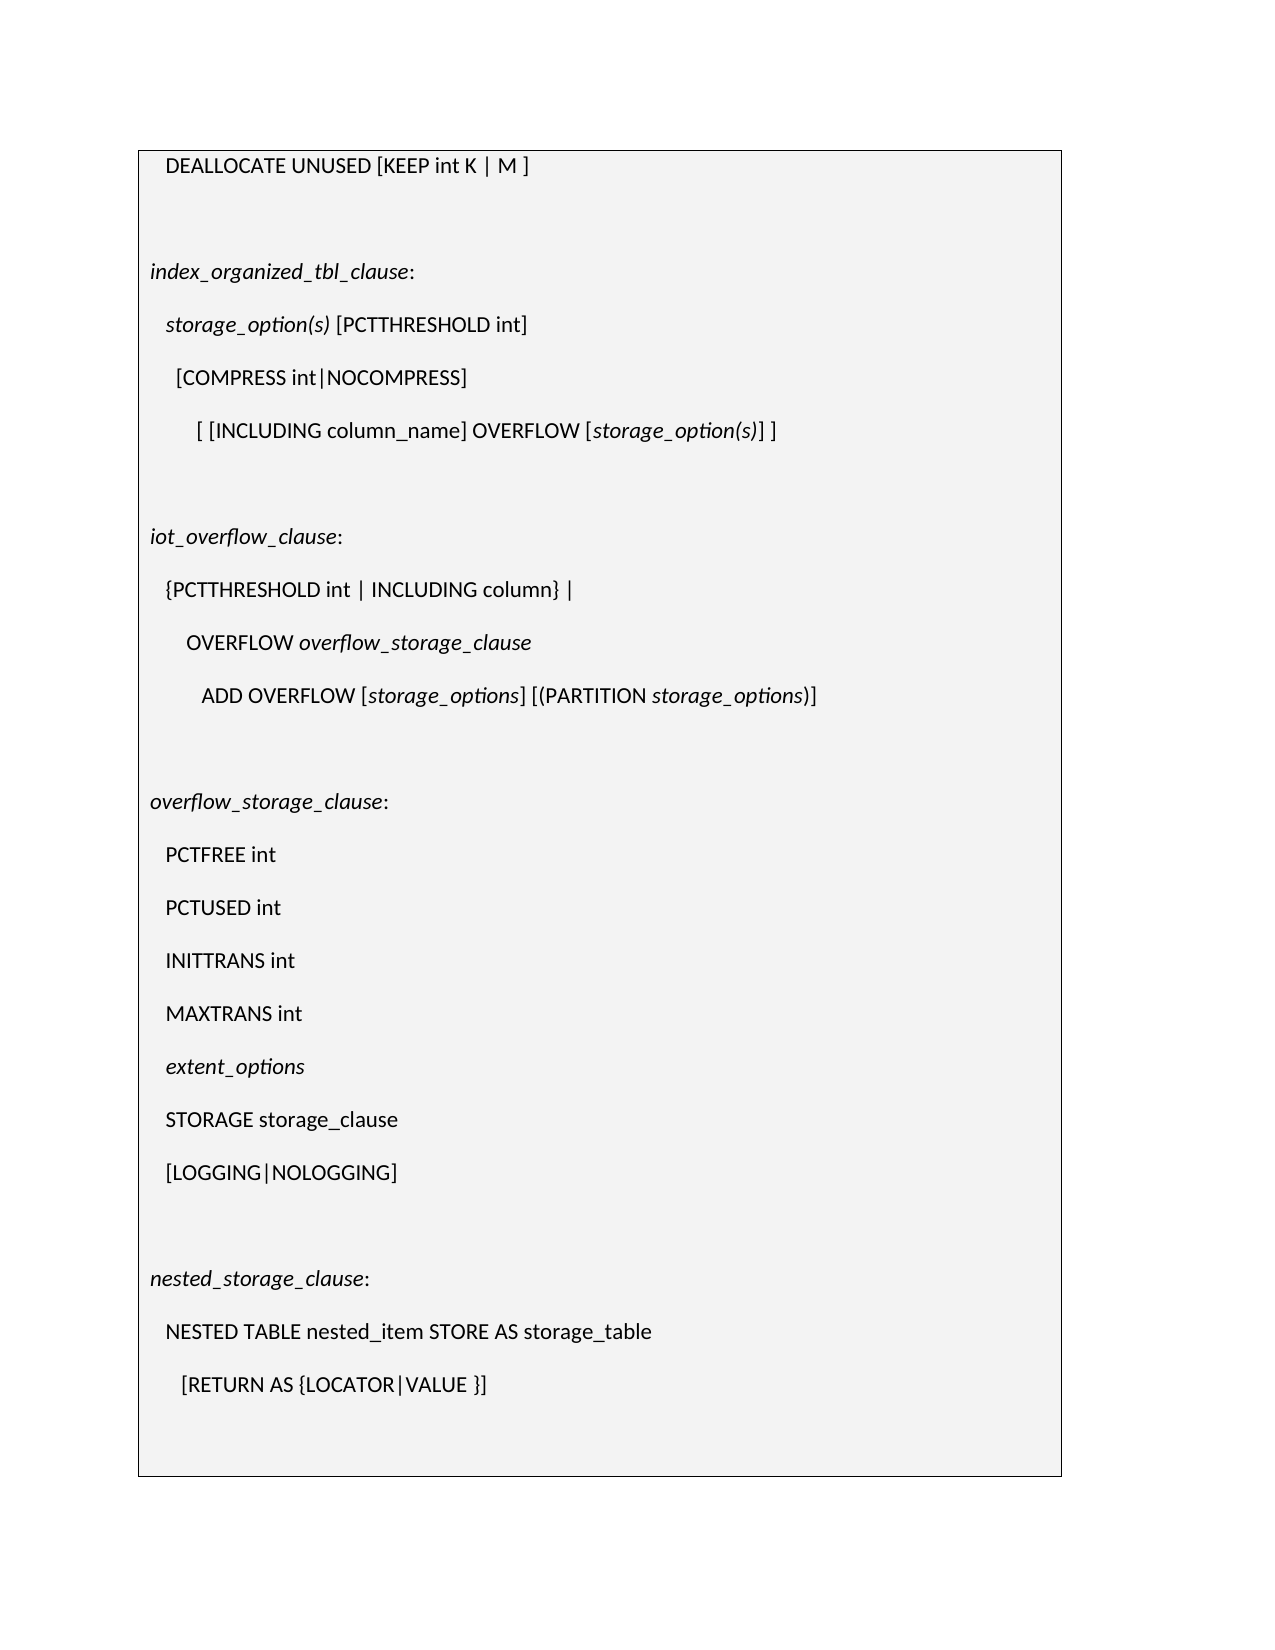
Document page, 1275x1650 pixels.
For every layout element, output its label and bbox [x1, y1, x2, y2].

table_header [139, 151, 1061, 1476]
